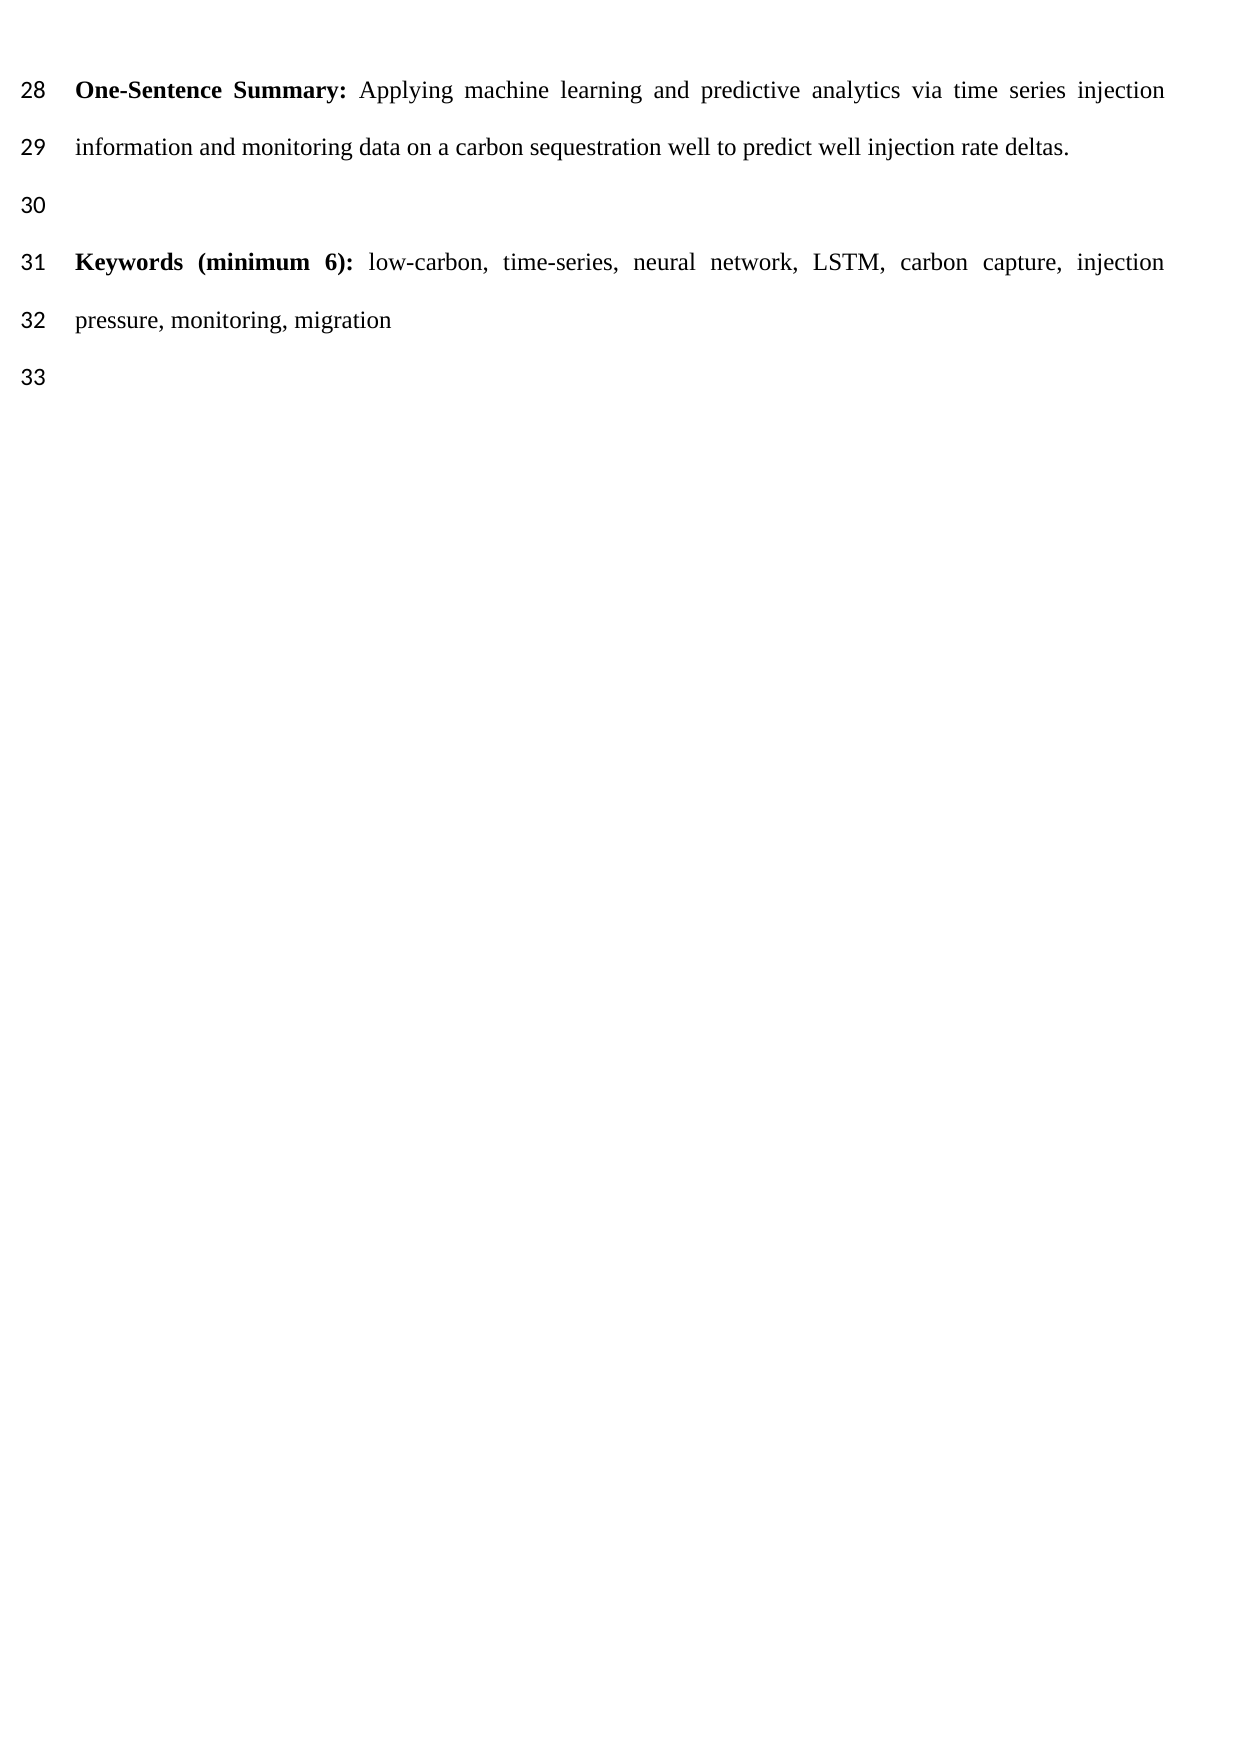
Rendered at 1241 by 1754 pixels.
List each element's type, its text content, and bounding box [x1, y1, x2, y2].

text Keywords (minimum 6): low-carbon, time-series, neural network, LSTM, carbon capture, injection pressure, monitoring, migration [75, 247, 1165, 334]
text One-Sentence Summary: Applying machine learning and predictive analytics via time series injection information and monitoring data on a carbon sequestration well to predict well injection rate deltas. [75, 75, 1165, 161]
